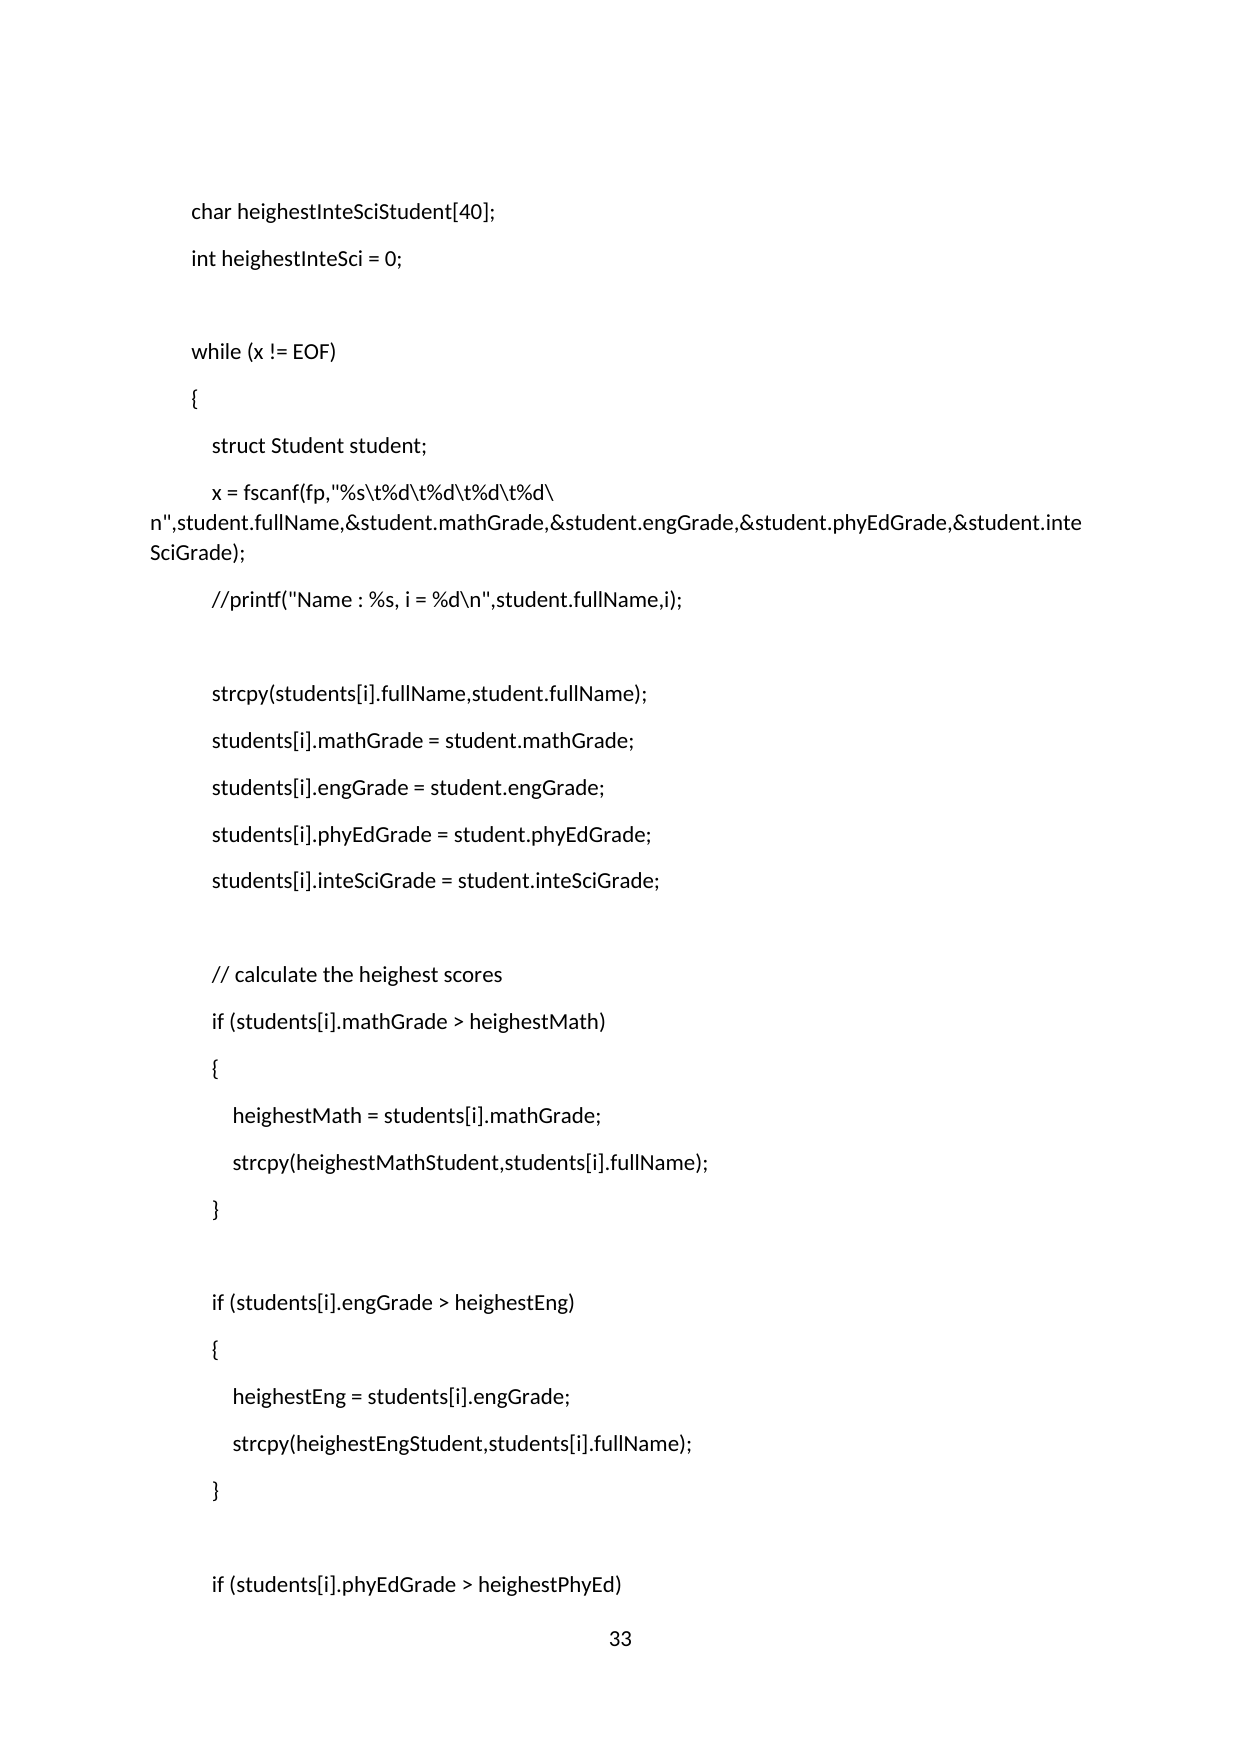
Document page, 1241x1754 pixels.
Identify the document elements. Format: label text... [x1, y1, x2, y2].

text if (students[i].engGrade > heighestEng) [150, 1288, 1090, 1317]
text // calculate the heighest scores [150, 960, 1090, 988]
text heighestEng = students[i].engGrade; [150, 1382, 1090, 1410]
text students[i].inteSciGrade = student.inteSciGrade; [150, 867, 1090, 895]
text char heighestInteSciStudent[40]; [150, 197, 1090, 225]
text } [150, 1476, 1090, 1504]
text heighestMath = students[i].mathGrade; [150, 1101, 1090, 1129]
text strcpy(heighestMathStudent,students[i].fullName); [150, 1148, 1090, 1176]
text } [150, 1195, 1090, 1223]
text { [150, 1335, 1090, 1363]
text int heighestInteSci = 0; [150, 244, 1090, 272]
text { [150, 384, 1090, 412]
text if (students[i].phyEdGrade > heighestPhyEd) [150, 1570, 1090, 1598]
text while (x != EOF) [150, 337, 1090, 366]
text strcpy(students[i].fullName,student.fullName); [150, 679, 1090, 707]
text strcpy(heighestEngStudent,students[i].fullName); [150, 1429, 1090, 1457]
text { [150, 1054, 1090, 1082]
text x = fscanf(fp,"%s\t%d\t%d\t%d\t%d\n",student.fullName,&student.mathGrade,&student.engGrade,&student.phyEdGrade,&student.inteSciGrade); [150, 478, 1090, 567]
text struct Student student; [150, 431, 1090, 459]
text students[i].engGrade = student.engGrade; [150, 773, 1090, 801]
text if (students[i].mathGrade > heighestMath) [150, 1007, 1090, 1035]
text students[i].mathGrade = student.mathGrade; [150, 726, 1090, 754]
text //printf("Name : %s, i = %d\n",student.fullName,i); [150, 585, 1090, 613]
text students[i].phyEdGrade = student.phyEdGrade; [150, 820, 1090, 848]
